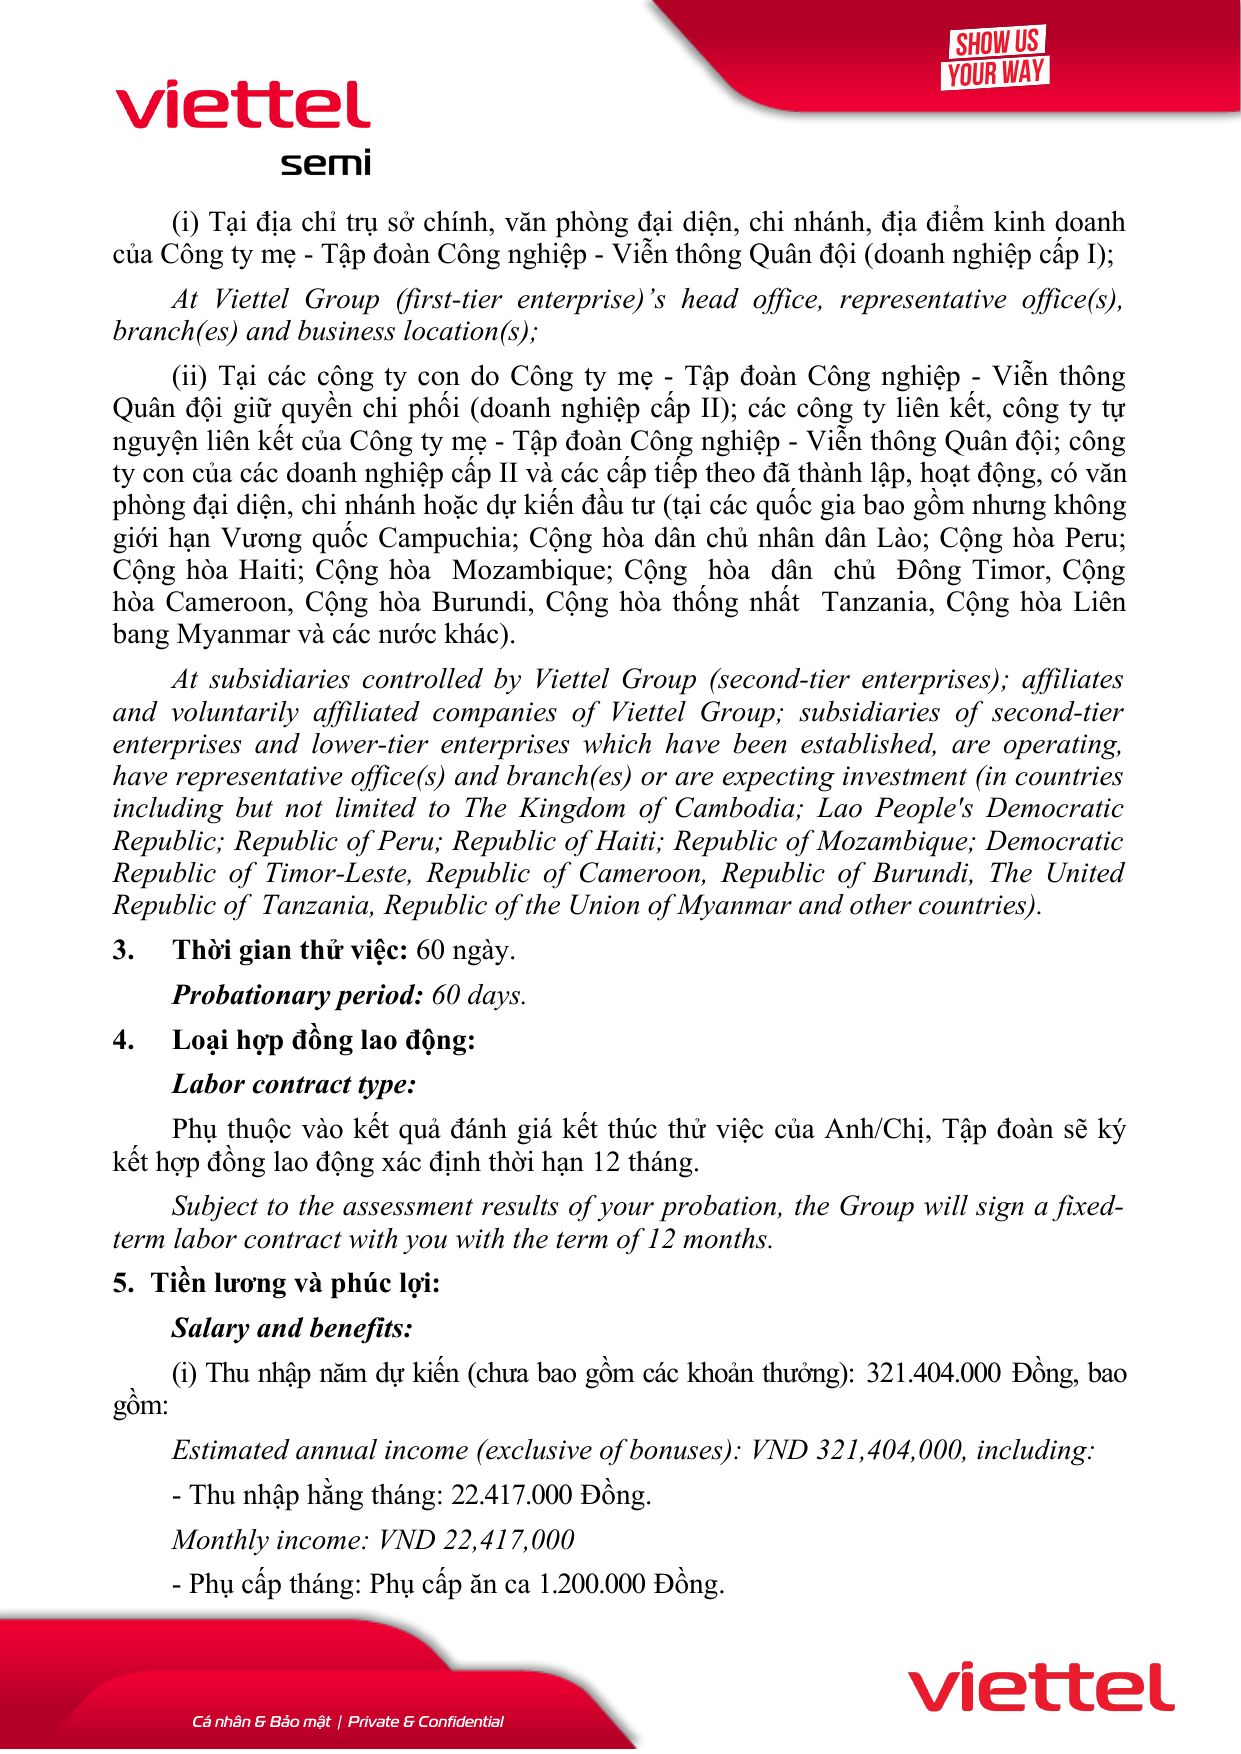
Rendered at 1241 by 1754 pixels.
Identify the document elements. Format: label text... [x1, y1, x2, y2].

list Probationary period: 60 days. [172, 978, 1128, 1011]
list Loại hợp đồng lao động: [112, 1023, 1128, 1055]
text (i) Tại địa chỉ trụ sở chính, văn phòng đại diện, chi nhánh, địa điểm kinh doanh của Công ty mẹ - Tập đoàn Công nghiệp - Viễn thông Quân đội (doanh nghiệp cấp I); [112, 205, 1128, 270]
text - Thu nhập hằng tháng: 22.417.000 Đồng. [112, 1478, 1128, 1511]
list Labor contract type: [172, 1068, 1128, 1100]
text (ii) Tại các công ty con do Công ty mẹ - Tập đoàn Công nghiệp - Viễn thông Quân đội giữ quyền chi phối (doanh nghiệp cấp II); các công ty liên kết, công ty tự nguyện liên kết của Công ty mẹ - Tập đoàn Công nghiệp - Viễn thông Quân đội; công ty con của các doanh nghiệp cấp II và các cấp tiếp theo đã thành lập, hoạt động, có văn phòng đại diện, chi nhánh hoặc dự kiến đầu tư (tại các quốc gia bao gồm nhưng không giới hạn Vương quốc Campuchia; Cộng hòa dân chủ nhân dân Lào; Cộng hòa Peru; Cộng hòa Haiti; Cộng hòa Mozambique; Cộng hòa dân chủ Đông Timor, Cộng hòa Cameroon, Cộng hòa Burundi, Cộng hòa thống nhất Tanzania, Cộng hòa Liên bang Myanmar và các nước khác). [112, 359, 1128, 650]
picture [0, 1579, 1241, 1749]
text Monthly income: VND 22,417,000 [112, 1523, 1128, 1555]
list Phụ thuộc vào kết quả đánh giá kết thúc thử việc của Anh/Chị, Tập đoàn sẽ ký kết hợp đồng lao động xác định thời hạn 12 tháng. [112, 1113, 1128, 1177]
text At subsidiaries controlled by Viettel Group (second-tier enterprises); affiliates and voluntarily affiliated companies of Viettel Group; subsidiaries of second-tier enterprises and lower-tier enterprises which have been established, are operating, have representative office(s) and branch(es) or are expecting investment (in countries including but not limited to The Kingdom of Cambodia; Lao People's Democratic Republic; Republic of Peru; Republic of Haiti; Republic of Mozambique; Democratic Republic of Timor-Leste, Republic of Cameroon, Republic of Burundi, The United Republic of Tanzania, Republic of the Union of Myanmar and other countries). [112, 663, 1128, 921]
list Thời gian thử việc: 60 ngày. [112, 933, 1128, 966]
list Salary and benefits: [172, 1312, 1128, 1344]
text - Phụ cấp tháng: Phụ cấp ăn ca 1.200.000 Đồng. [112, 1568, 1128, 1600]
picture [112, 0, 1241, 178]
text (i) Thu nhập năm dự kiến (chưa bao gồm các khoản thưởng): 321.404.000 Đồng, bao gồm: [112, 1356, 1128, 1421]
text At Viettel Group (first-tier enterprise)’s head office, representative office(s), branch(es) and business location(s); [112, 282, 1128, 347]
list Tiền lương và phúc lợi: [112, 1267, 1128, 1299]
list Subject to the assessment results of your probation, the Group will sign a fixed-term labor contract with you with the term of 12 months. [112, 1190, 1128, 1254]
text Estimated annual income (exclusive of bonuses): VND 321,404,000, including: [112, 1433, 1128, 1466]
